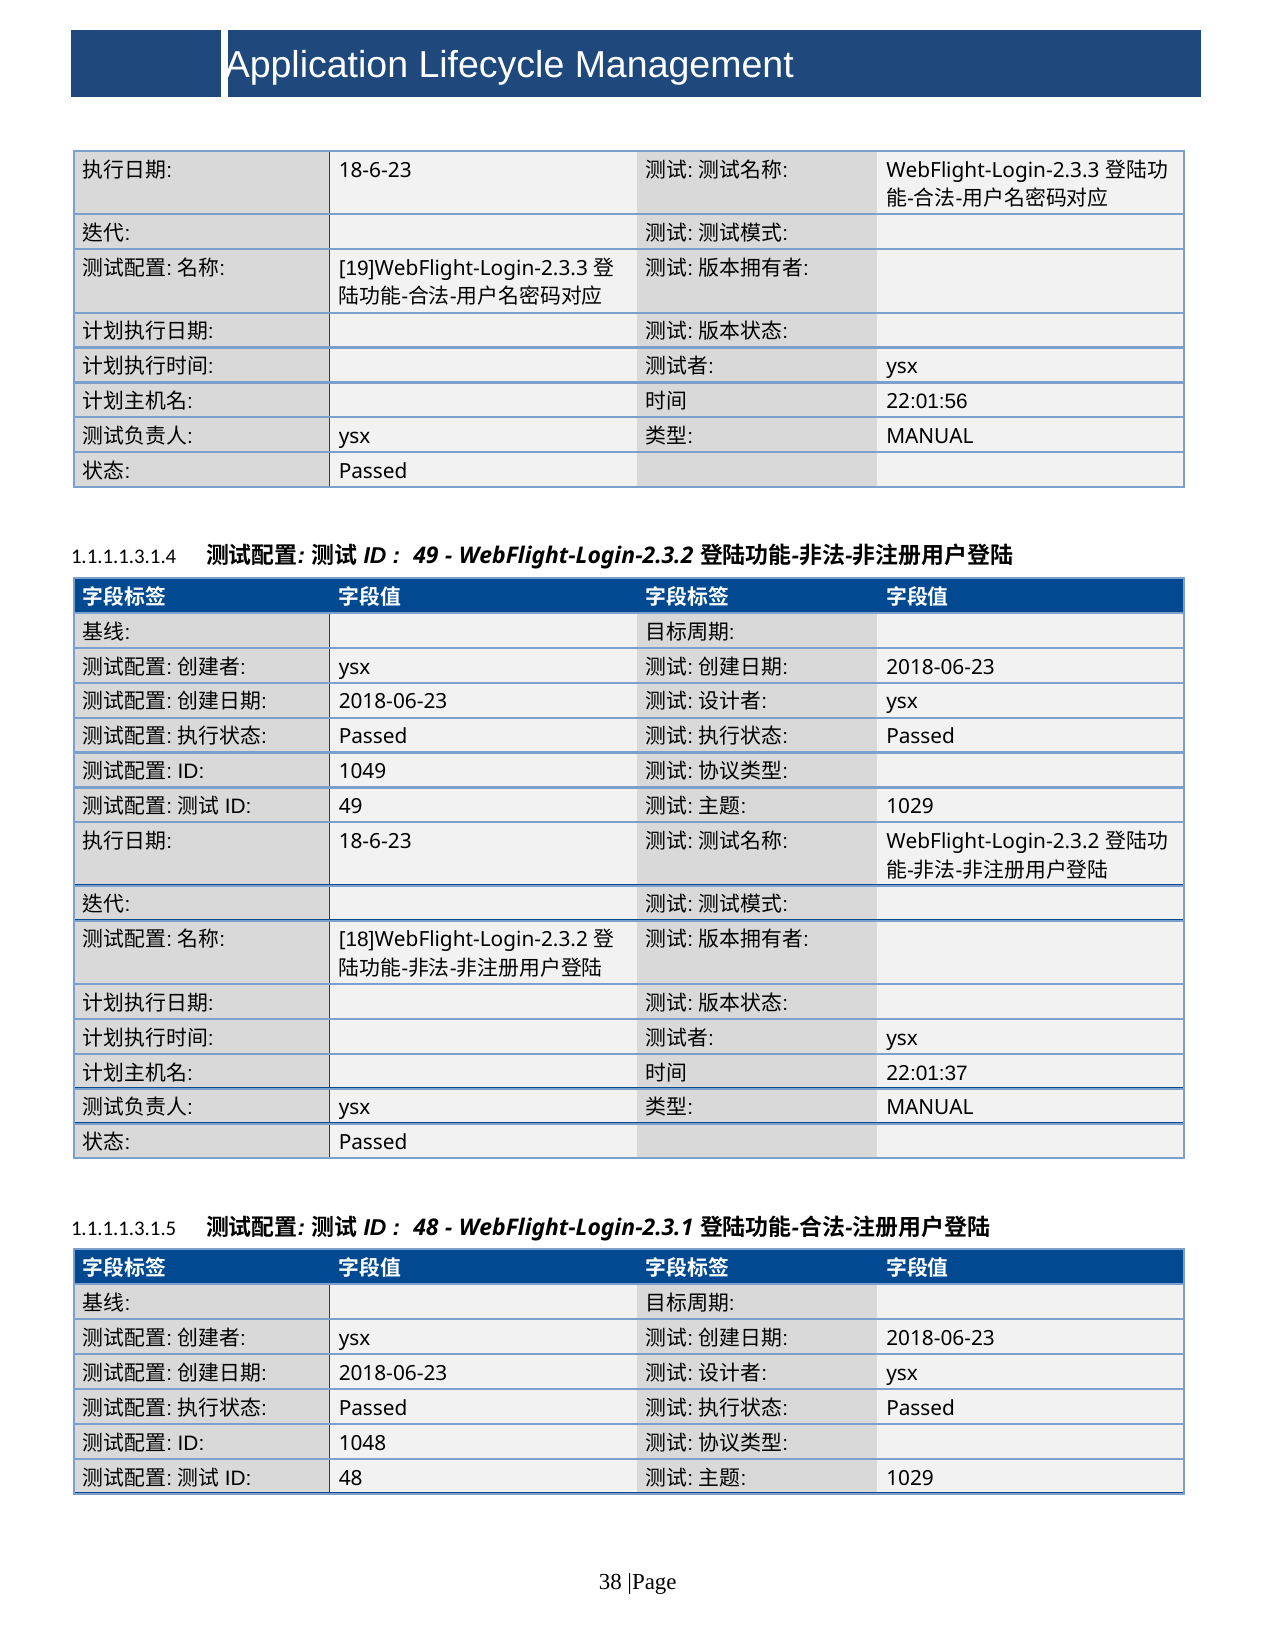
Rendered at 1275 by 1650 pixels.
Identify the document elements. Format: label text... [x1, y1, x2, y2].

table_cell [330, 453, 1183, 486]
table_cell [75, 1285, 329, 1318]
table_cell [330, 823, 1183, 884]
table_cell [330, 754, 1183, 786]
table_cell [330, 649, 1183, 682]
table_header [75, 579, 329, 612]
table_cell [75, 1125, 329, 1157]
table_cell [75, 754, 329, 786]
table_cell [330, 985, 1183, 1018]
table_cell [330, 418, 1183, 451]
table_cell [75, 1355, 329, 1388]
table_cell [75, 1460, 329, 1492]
subtitle 测试配置: 测试 ID : 48 - WebFlight-Login-2.3.1 登陆功能-合法-注册用户登陆 [71, 1211, 1204, 1242]
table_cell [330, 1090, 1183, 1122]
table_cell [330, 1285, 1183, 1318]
subtitle 测试配置: 测试 ID : 49 - WebFlight-Login-2.3.2 登陆功能-非法-非注册用户登陆 [71, 539, 1204, 571]
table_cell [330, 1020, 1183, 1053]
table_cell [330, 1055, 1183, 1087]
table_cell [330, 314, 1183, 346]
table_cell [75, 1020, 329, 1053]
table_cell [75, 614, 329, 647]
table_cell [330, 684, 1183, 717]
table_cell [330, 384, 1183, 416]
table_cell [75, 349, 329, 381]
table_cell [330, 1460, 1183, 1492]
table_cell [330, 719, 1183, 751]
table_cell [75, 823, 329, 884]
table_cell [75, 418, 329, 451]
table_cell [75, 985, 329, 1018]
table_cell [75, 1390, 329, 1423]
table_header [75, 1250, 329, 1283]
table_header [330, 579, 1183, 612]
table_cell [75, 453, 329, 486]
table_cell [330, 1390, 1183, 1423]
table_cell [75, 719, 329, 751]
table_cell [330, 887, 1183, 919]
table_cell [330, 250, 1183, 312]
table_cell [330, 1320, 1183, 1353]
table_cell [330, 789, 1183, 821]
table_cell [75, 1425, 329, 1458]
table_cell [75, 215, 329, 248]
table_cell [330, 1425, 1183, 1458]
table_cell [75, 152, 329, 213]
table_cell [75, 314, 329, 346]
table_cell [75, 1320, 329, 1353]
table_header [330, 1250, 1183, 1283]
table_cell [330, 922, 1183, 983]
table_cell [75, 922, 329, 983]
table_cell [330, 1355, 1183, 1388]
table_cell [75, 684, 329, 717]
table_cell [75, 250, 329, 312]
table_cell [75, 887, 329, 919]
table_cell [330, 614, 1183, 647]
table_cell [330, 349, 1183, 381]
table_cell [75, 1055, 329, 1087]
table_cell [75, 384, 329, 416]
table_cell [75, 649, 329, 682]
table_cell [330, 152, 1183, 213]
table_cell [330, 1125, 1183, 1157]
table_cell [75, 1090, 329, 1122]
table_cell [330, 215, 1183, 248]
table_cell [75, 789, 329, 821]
